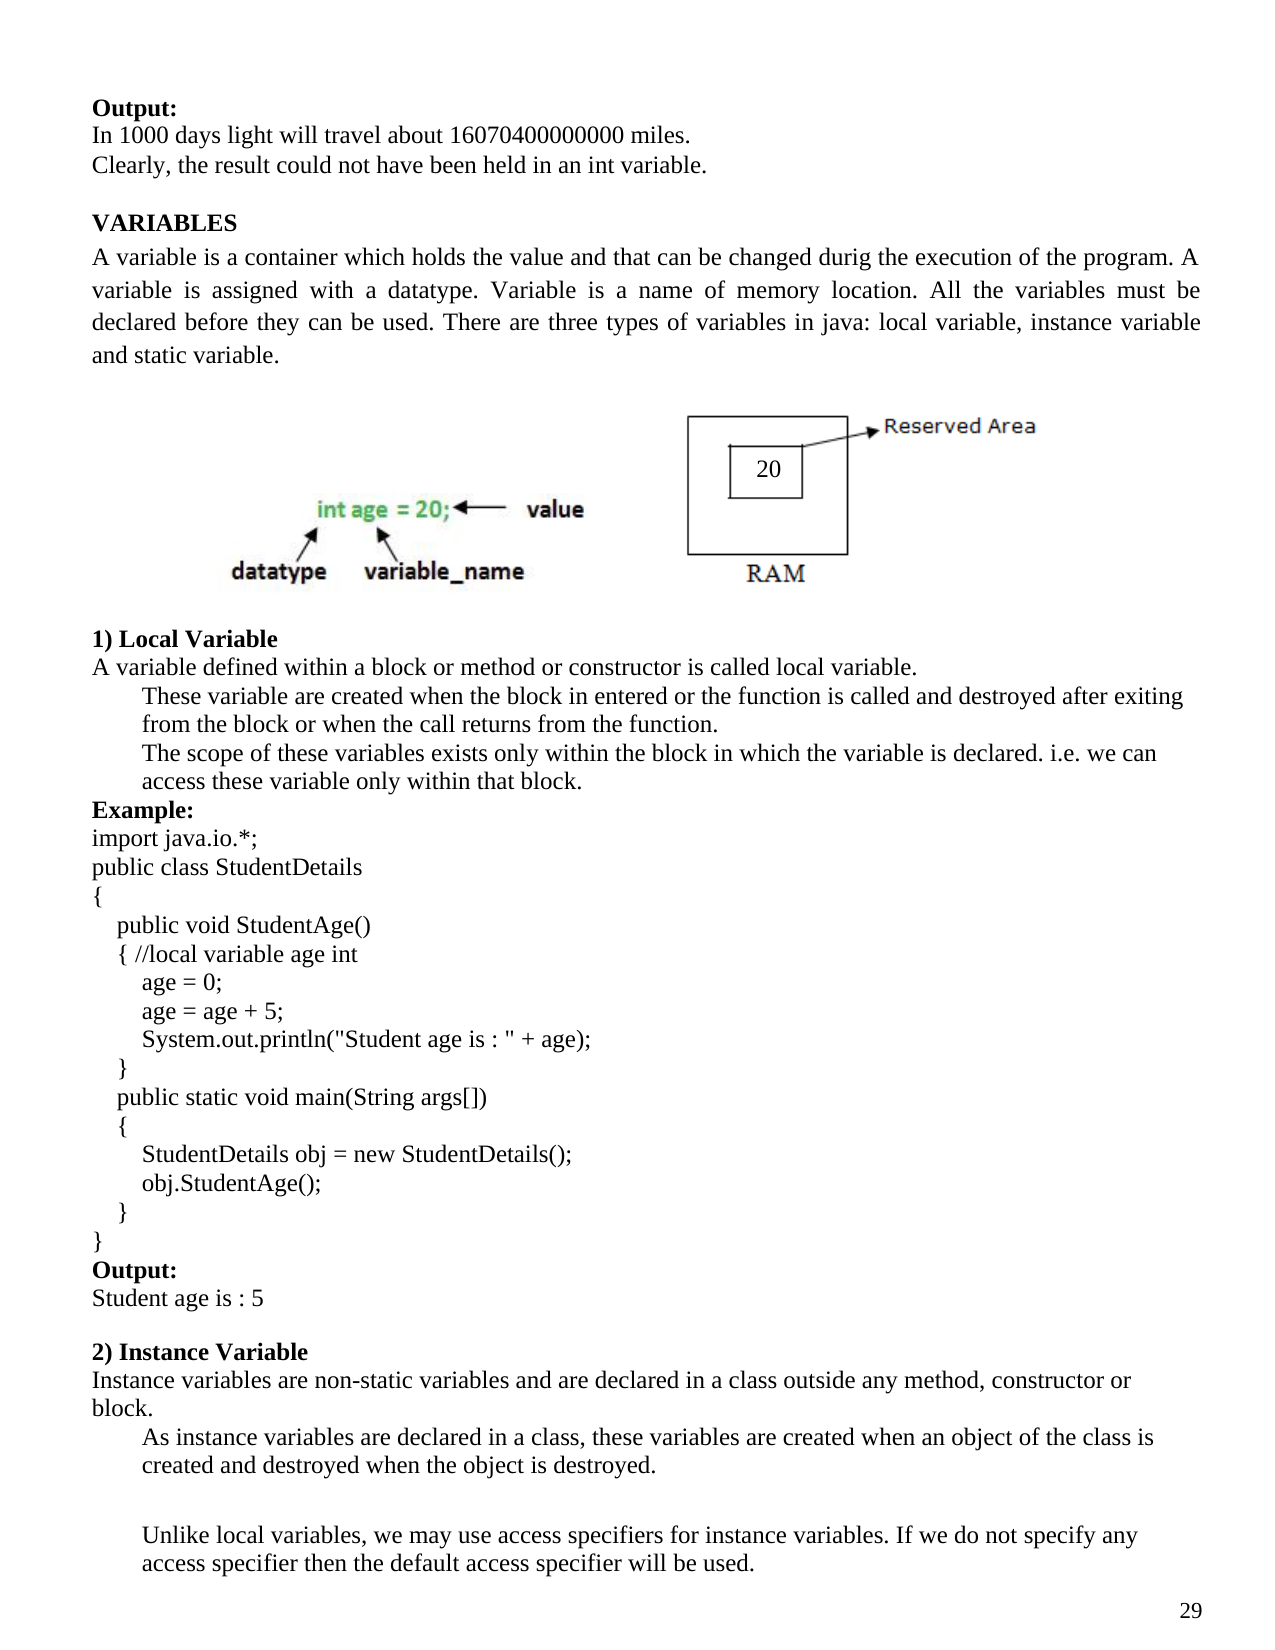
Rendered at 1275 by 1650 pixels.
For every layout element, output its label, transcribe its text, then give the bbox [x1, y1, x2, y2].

text obj.StudentAge(); [142, 1168, 1202, 1197]
text In 1000 days light will travel about 16070400000000 miles. [92, 121, 1202, 149]
text public void StudentAge() [117, 910, 1202, 939]
text 1) Local Variable [92, 624, 1202, 652]
text Clearly, the result could not have been held in an int variable. [92, 150, 1202, 178]
text import java.io.*; [92, 824, 1202, 852]
text Output: [92, 93, 1202, 121]
text 2) Instance Variable [92, 1337, 1202, 1365]
picture [217, 493, 610, 595]
list The scope of these variables exists only within the block in which the variable is declared. i.e. we can access these variable only within that block. [104, 739, 1202, 795]
text { [92, 881, 1202, 910]
text 20 [756, 454, 1202, 482]
text } [117, 1197, 1202, 1226]
list Unlike local variables, we may use access specifiers for instance variables. If we do not specify any access specifier then the default access specifier will be used. [104, 1521, 1202, 1577]
text StudentDetails obj = new StudentDetails(); [142, 1139, 1202, 1168]
text } [117, 1053, 1202, 1082]
text Instance variables are non-static variables and are declared in a class outside any method, constructor or block. [92, 1366, 1156, 1422]
picture [675, 402, 1052, 590]
text { [117, 1111, 1202, 1139]
text A variable is a container which holds the value and that can be changed durig the execution of the program. A variable is assigned with a datatype. Variable is a name of memory location. All the variables must be declared before they can be used. There are three types of variables in java: local variable, instance variable and static variable. [92, 242, 1202, 368]
text System.out.println("Student age is : " + age); [142, 1024, 1202, 1053]
text public static void main(String args[]) [117, 1082, 1202, 1111]
text public class StudentDetails [92, 852, 1202, 881]
text Student age is : 5 [92, 1284, 1202, 1312]
text { //local variable age int age = 0; [117, 940, 362, 996]
list These variable are created when the block in entered or the function is called and destroyed after exiting from the block or when the call returns from the function. [104, 682, 1202, 738]
text A variable defined within a block or method or constructor is called local variable. [92, 652, 1202, 681]
text Output: [92, 1255, 1202, 1284]
text VARIABLES [92, 208, 1202, 237]
text Example: [92, 795, 1202, 824]
text } [92, 1226, 1202, 1255]
text age = age + 5; [142, 996, 1202, 1024]
list As instance variables are declared in a class, these variables are created when an object of the class is created and destroyed when the object is destroyed. [104, 1423, 1202, 1479]
